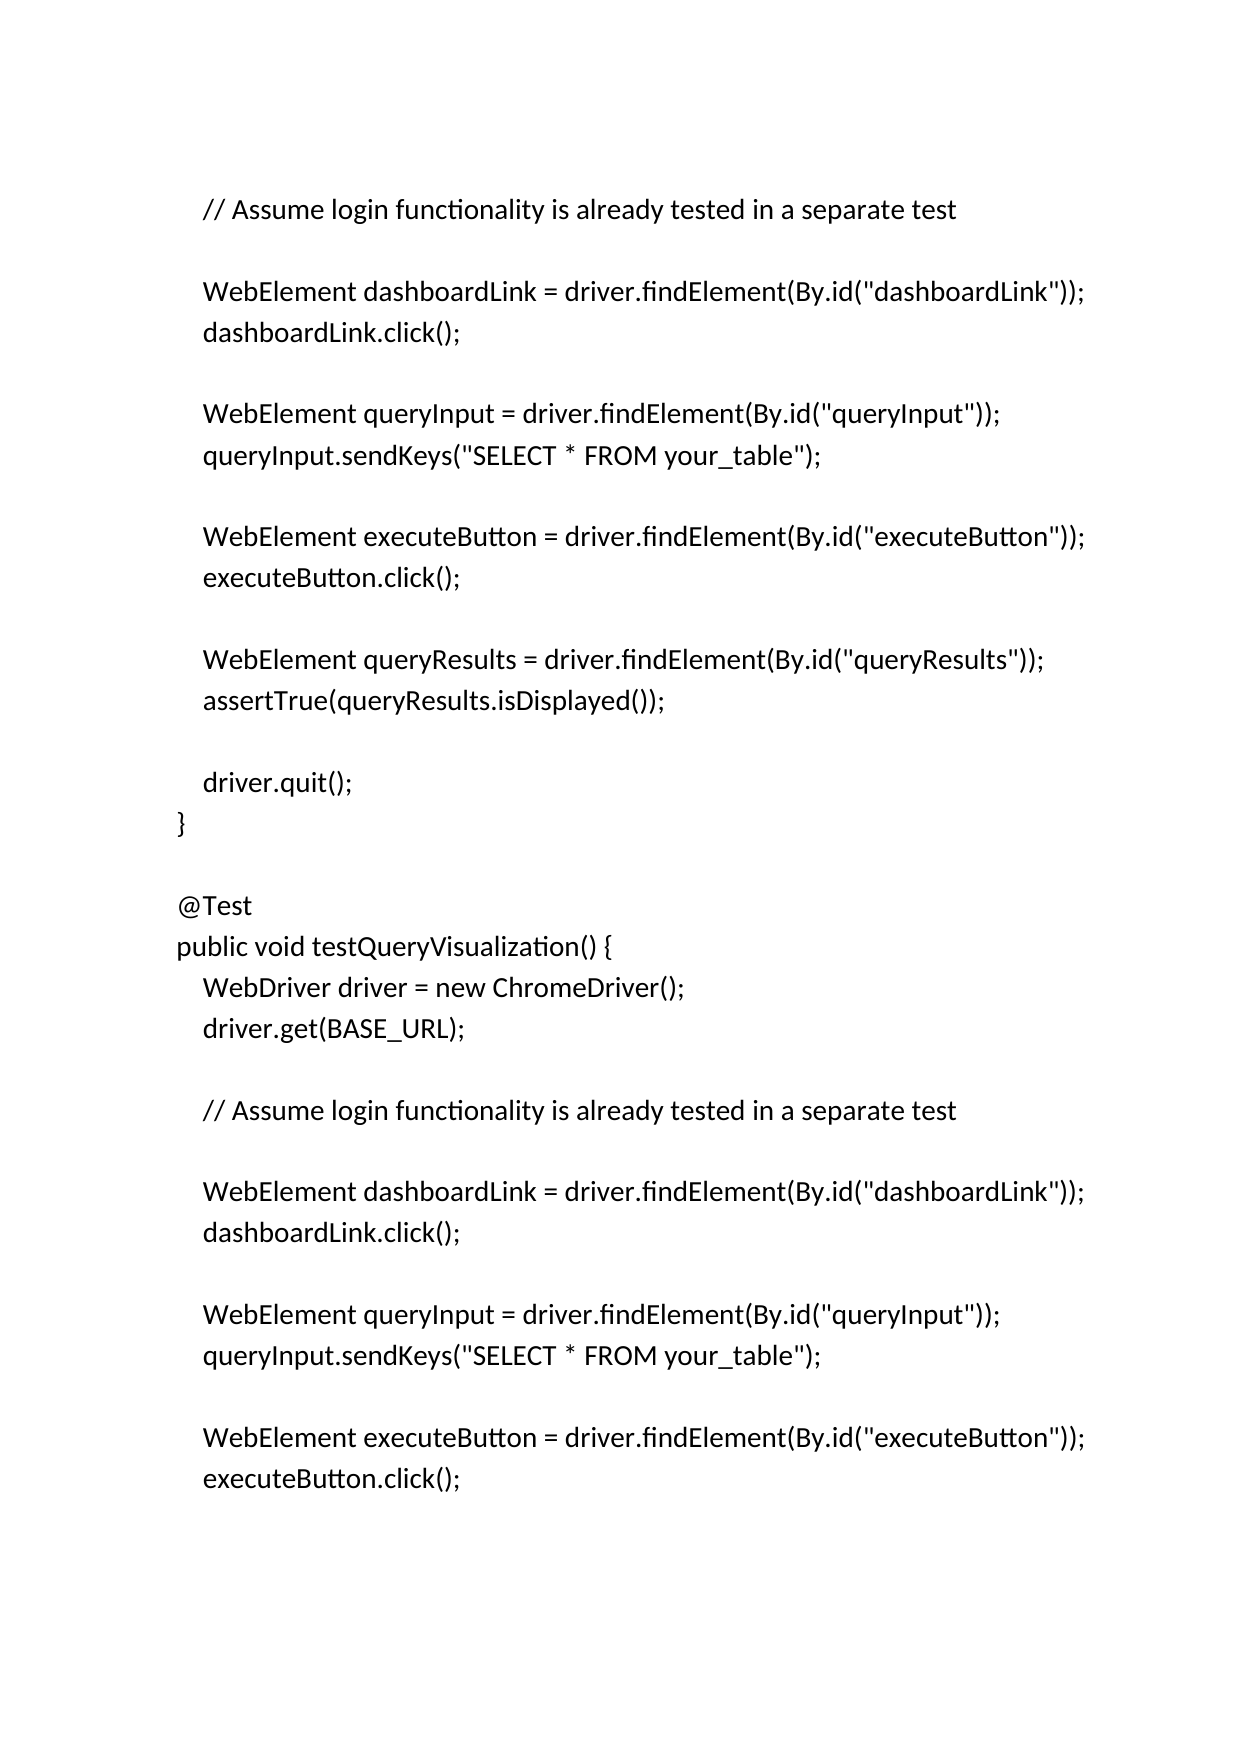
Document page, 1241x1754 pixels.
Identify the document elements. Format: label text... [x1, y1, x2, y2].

text // Assume login functionality is already tested in a separate test [150, 191, 1090, 227]
text // Assume login functionality is already tested in a separate test [150, 1092, 1090, 1127]
text driver.quit(); [150, 764, 1090, 800]
text dashboardLink.click(); [150, 314, 1090, 349]
text WebElement queryResults = driver.findElement(By.id("queryResults")); [150, 641, 1090, 677]
text dashboardLink.click(); [150, 1214, 1090, 1250]
text public void testQueryVisualization() { [150, 928, 1090, 963]
text WebDriver driver = new ChromeDriver(); [150, 969, 1090, 1004]
text driver.get(BASE_URL); [150, 1010, 1090, 1045]
text queryInput.sendKeys("SELECT * FROM your_table"); [150, 437, 1090, 472]
text WebElement executeButton = driver.findElement(By.id("executeButton")); [150, 518, 1090, 554]
text WebElement queryInput = driver.findElement(By.id("queryInput")); [150, 396, 1090, 431]
text WebElement queryInput = driver.findElement(By.id("queryInput")); [150, 1296, 1090, 1332]
text WebElement executeButton = driver.findElement(By.id("executeButton")); [150, 1419, 1090, 1455]
text WebElement dashboardLink = driver.findElement(By.id("dashboardLink")); [150, 273, 1090, 308]
text executeButton.click(); [150, 1460, 1090, 1496]
text @Test [150, 887, 1090, 922]
text WebElement dashboardLink = driver.findElement(By.id("dashboardLink")); [150, 1173, 1090, 1209]
text } [150, 805, 1090, 841]
text queryInput.sendKeys("SELECT * FROM your_table"); [150, 1337, 1090, 1373]
text assertTrue(queryResults.isDisplayed()); [150, 682, 1090, 718]
text executeButton.click(); [150, 559, 1090, 595]
